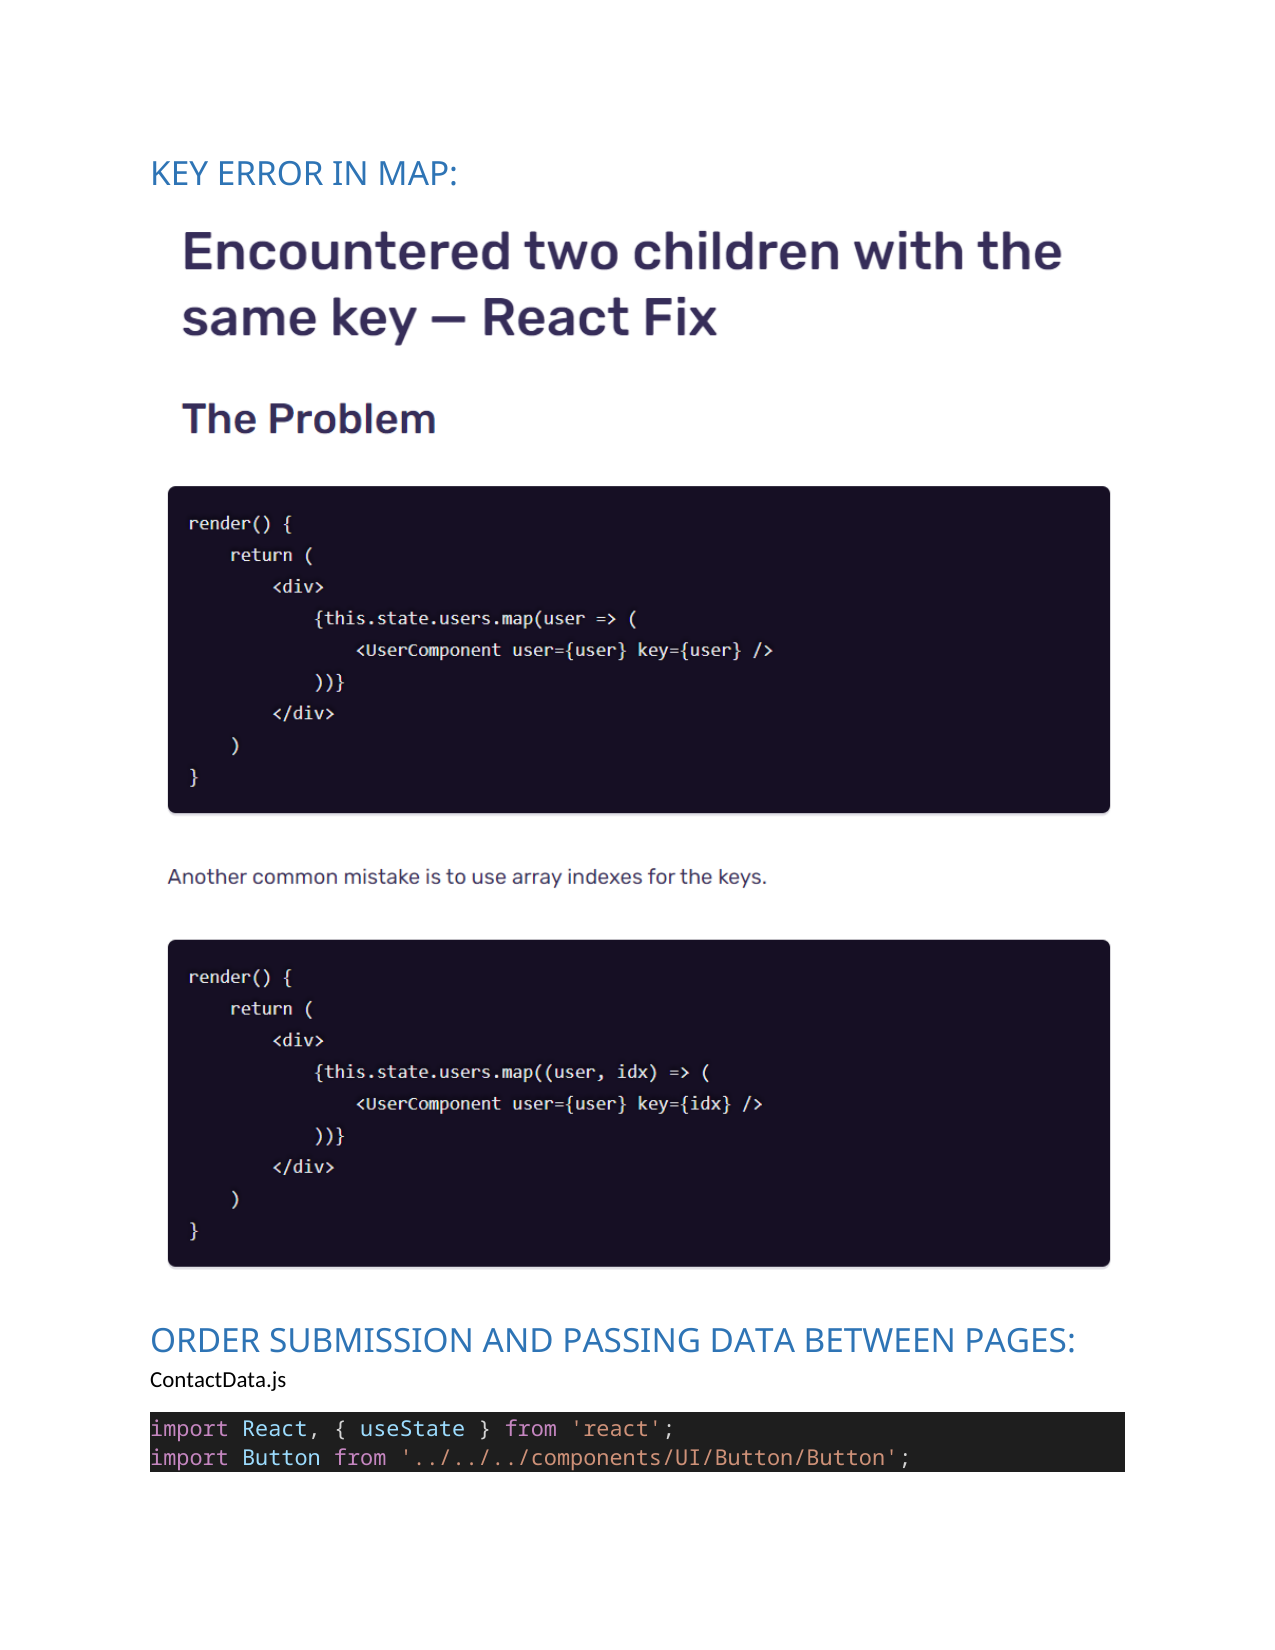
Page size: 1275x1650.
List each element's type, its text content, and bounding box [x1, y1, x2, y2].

subtitle ORDER SUBMISSION AND PASSING DATA BETWEEN PAGES: [150, 1317, 1125, 1362]
text import Button from '../../../components/UI/Button/Button'; [150, 1442, 1125, 1472]
picture [150, 464, 1125, 1290]
subtitle KEY ERROR IN MAP: [150, 150, 1125, 195]
picture [150, 198, 1125, 446]
text import React, { useState } from 'react'; [150, 1412, 1125, 1442]
text ContactData.js [150, 1366, 1125, 1394]
